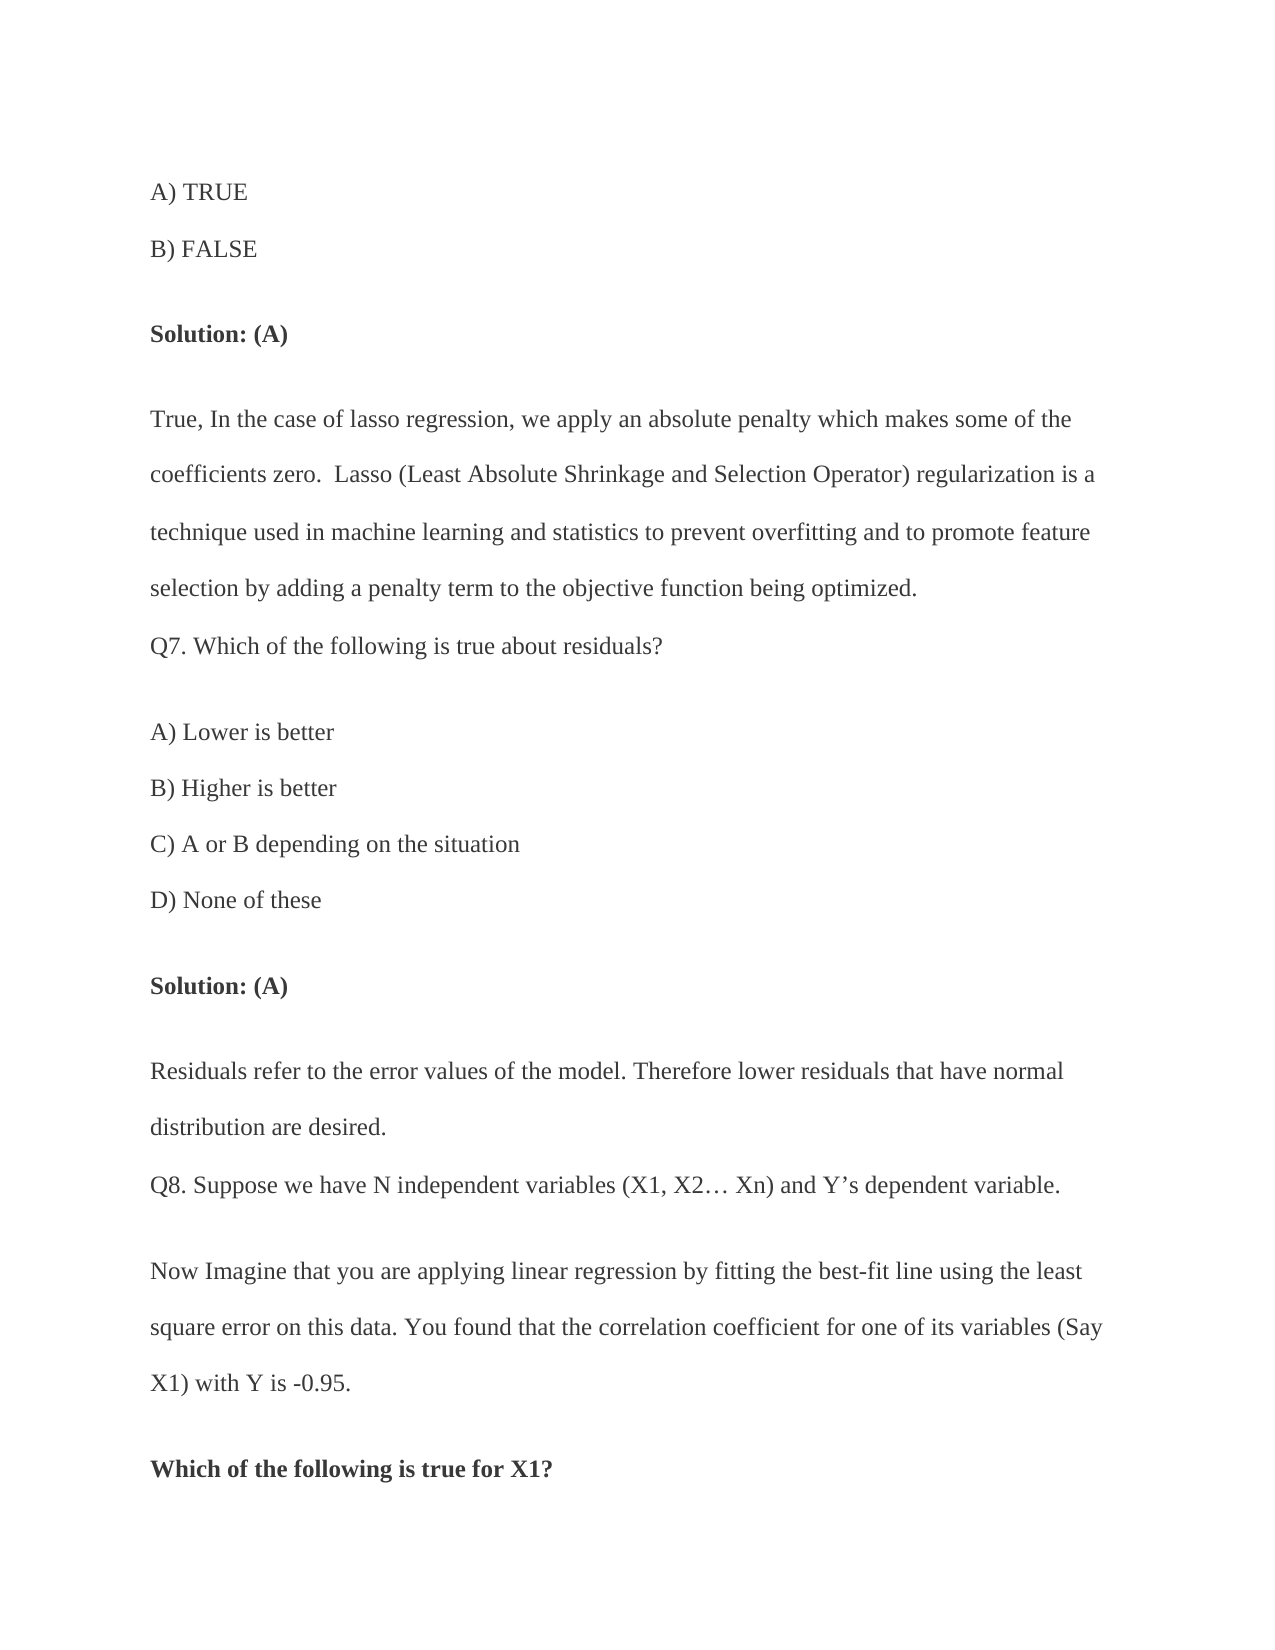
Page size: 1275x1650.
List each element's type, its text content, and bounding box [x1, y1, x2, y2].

text A) Lower is better B) Higher is better C) A or B depending on the situation D) None of these [150, 689, 1125, 914]
text Solution: (A) [150, 292, 1125, 348]
text Now Imagine that you are applying linear regression by fitting the best-fit line using the least square error on this data. You found that the correlation coefficient for one of its variables (Say X1) with Y is -0.95. [150, 1228, 1125, 1397]
text Residuals refer to the error values of the model. Therefore lower residuals that have normal distribution are desired. [150, 1029, 1125, 1141]
text Q7. Which of the following is true about residuals? [150, 631, 1125, 660]
text A) TRUE B) FALSE [150, 150, 1125, 262]
text Solution: (A) [150, 943, 1125, 999]
text Q8. Suppose we have N independent variables (X1, X2… Xn) and Y’s dependent variable. [150, 1170, 1125, 1199]
text True, In the case of lasso regression, we apply an absolute penalty which makes some of the coefficients zero. Lasso (Least Absolute Shrinkage and Selection Operator) regularization is a technique used in machine learning and statistics to prevent overfitting and to promote feature selection by adding a penalty term to the objective function being optimized. [150, 377, 1125, 602]
text Which of the following is true for X1? [150, 1426, 1125, 1482]
